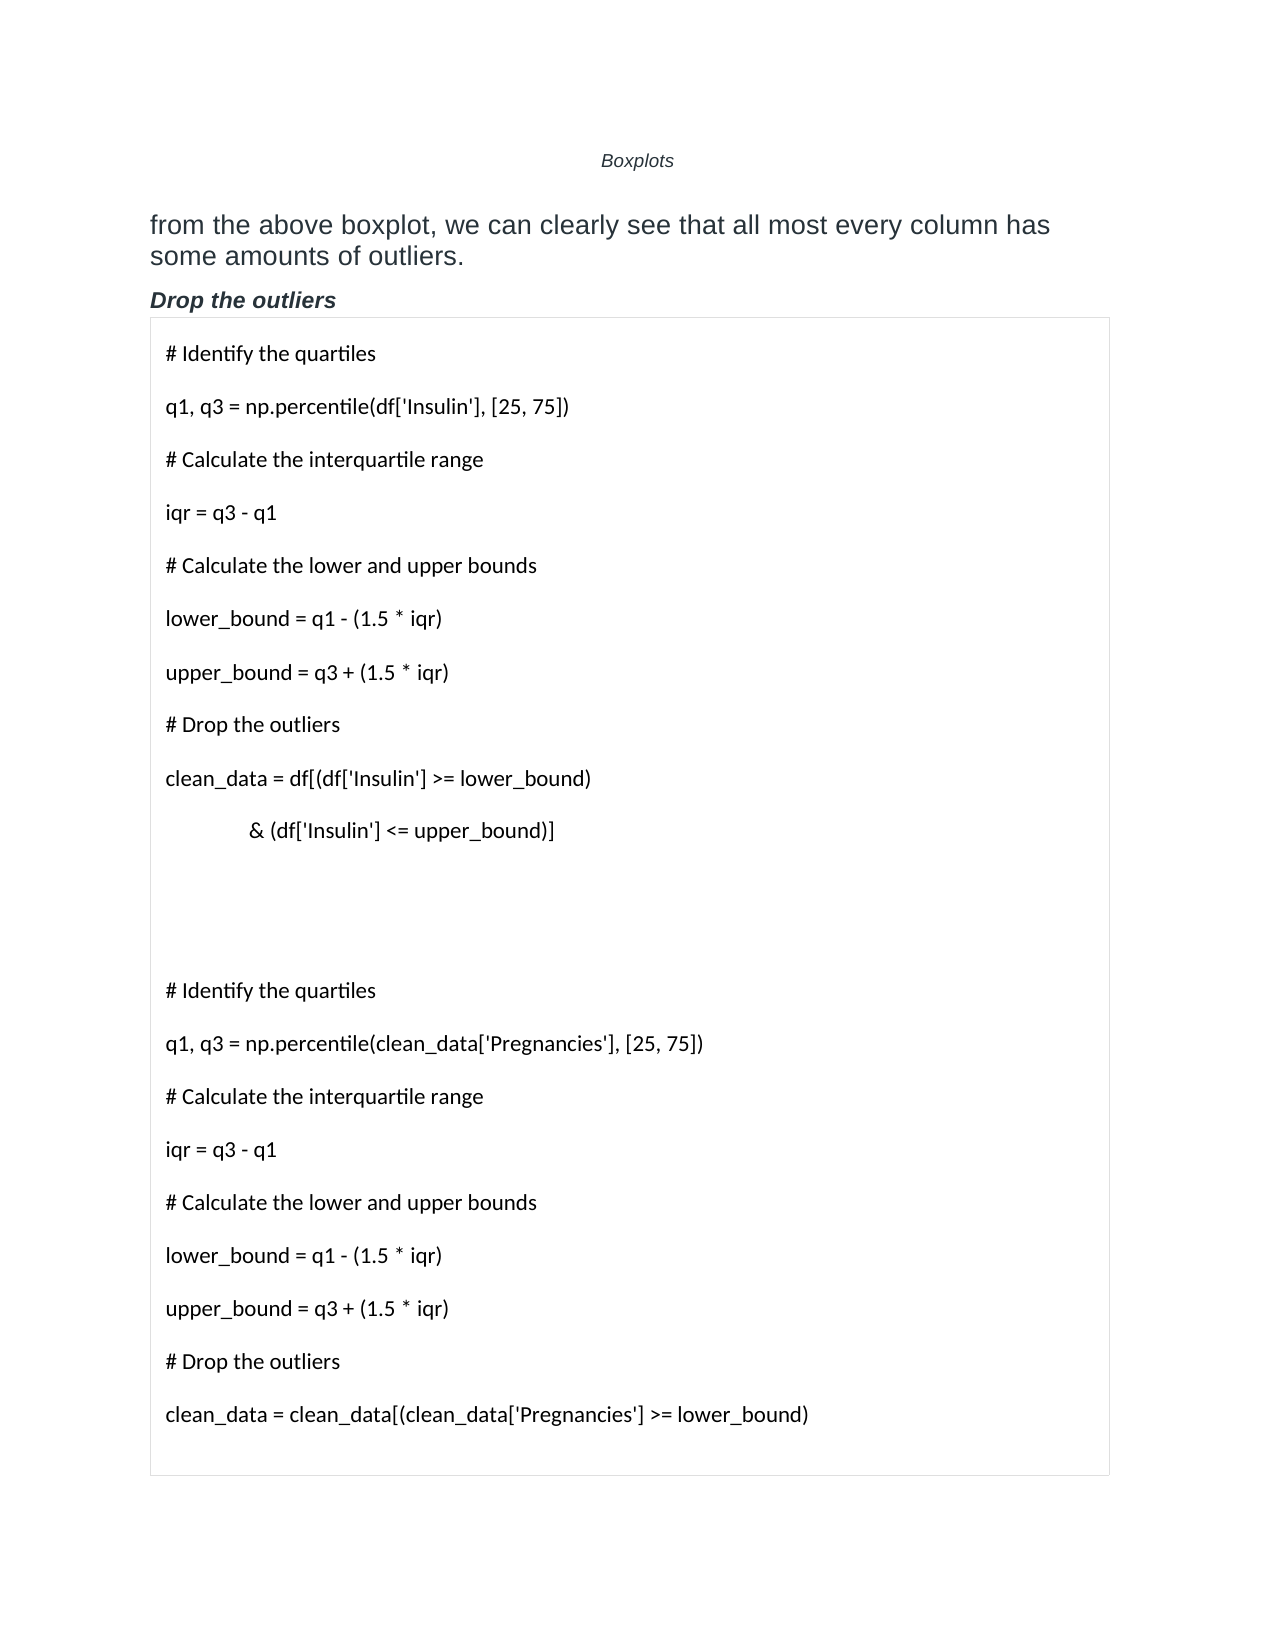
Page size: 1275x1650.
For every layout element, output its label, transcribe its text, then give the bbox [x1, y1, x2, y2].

text Boxplots [150, 150, 1125, 172]
subtitle Drop the outliers [150, 287, 1125, 313]
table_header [151, 318, 1109, 1474]
text from the above boxplot, we can clearly see that all most every column has some amounts of outliers. [150, 209, 1125, 271]
